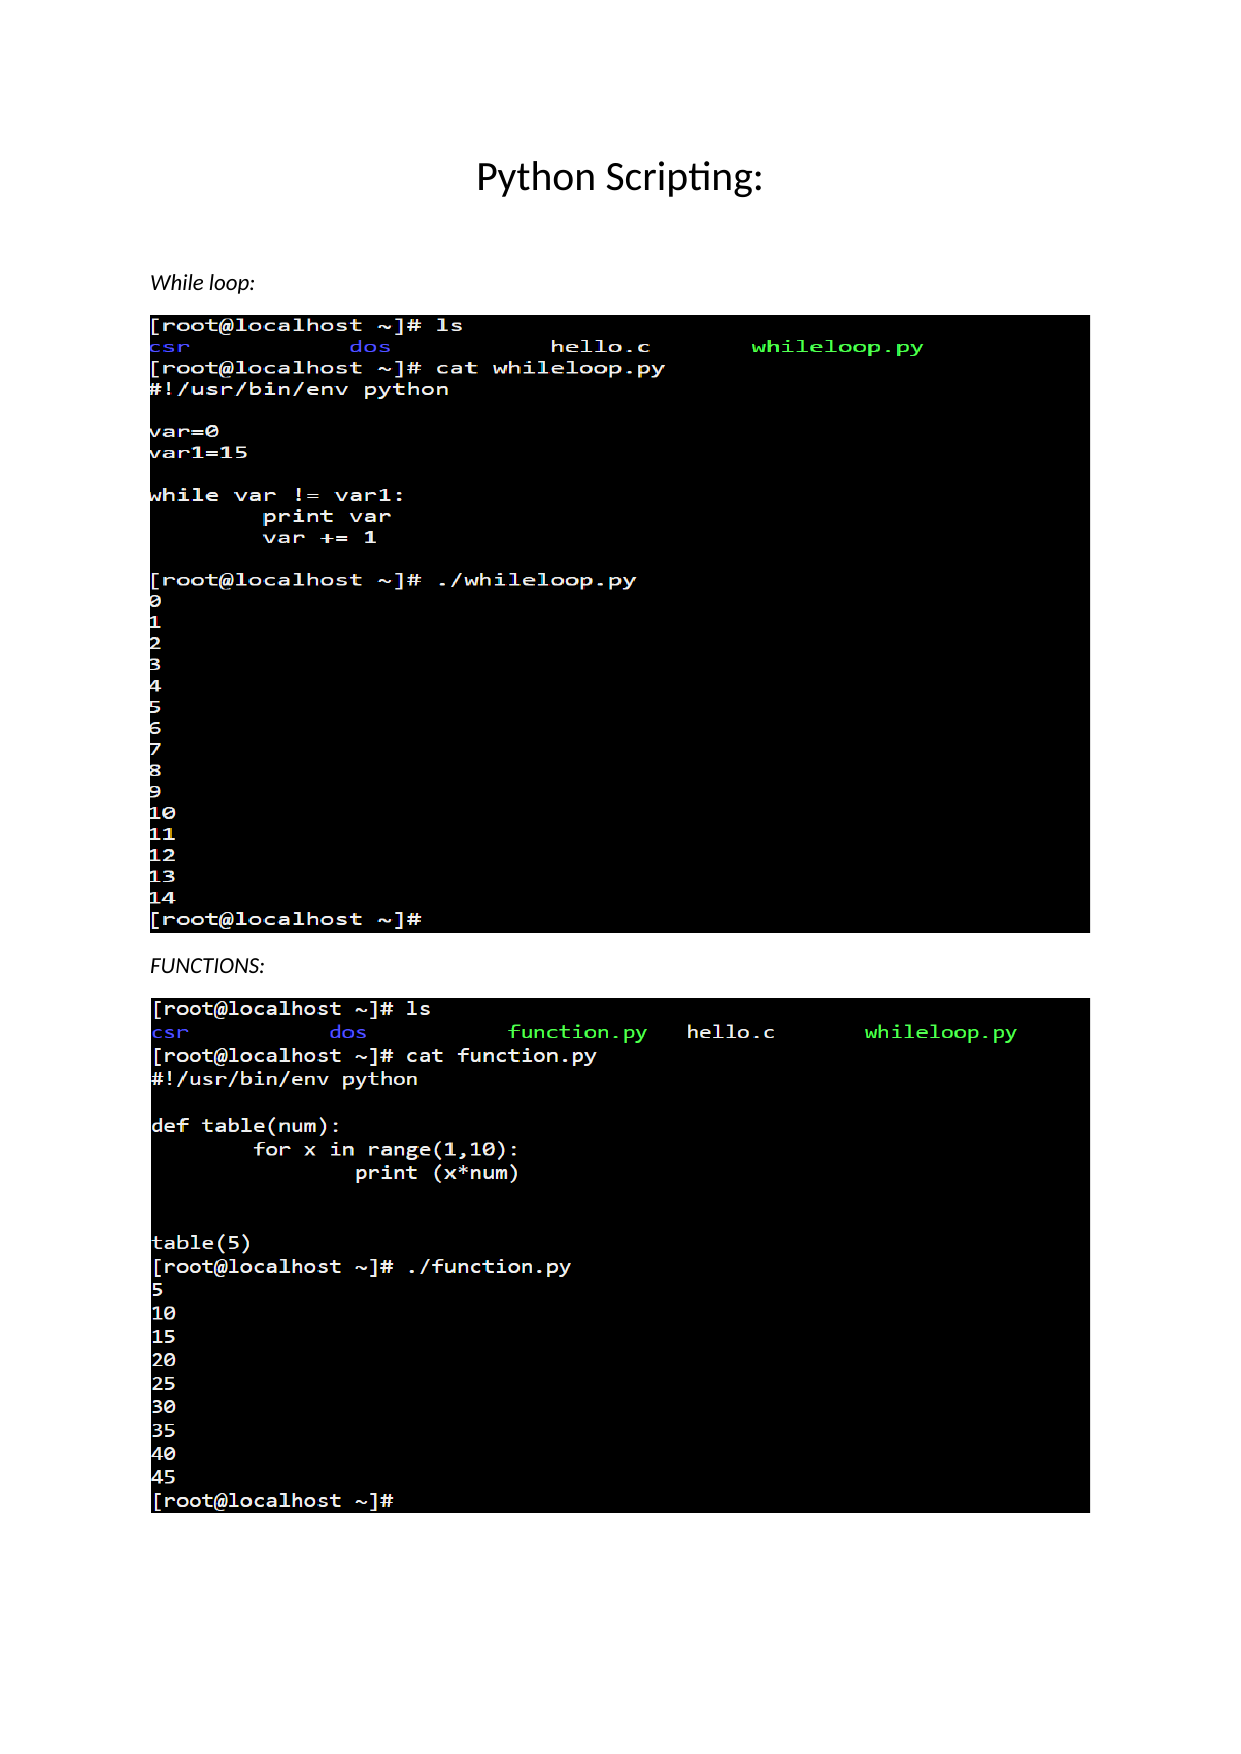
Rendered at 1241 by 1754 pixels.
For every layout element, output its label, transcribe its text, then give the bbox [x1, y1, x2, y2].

picture [150, 998, 1091, 1513]
text Python Scripting: [150, 150, 1090, 201]
picture [150, 315, 1091, 933]
text While loop: [150, 268, 1090, 296]
text FUNCTIONS: [150, 951, 1090, 979]
